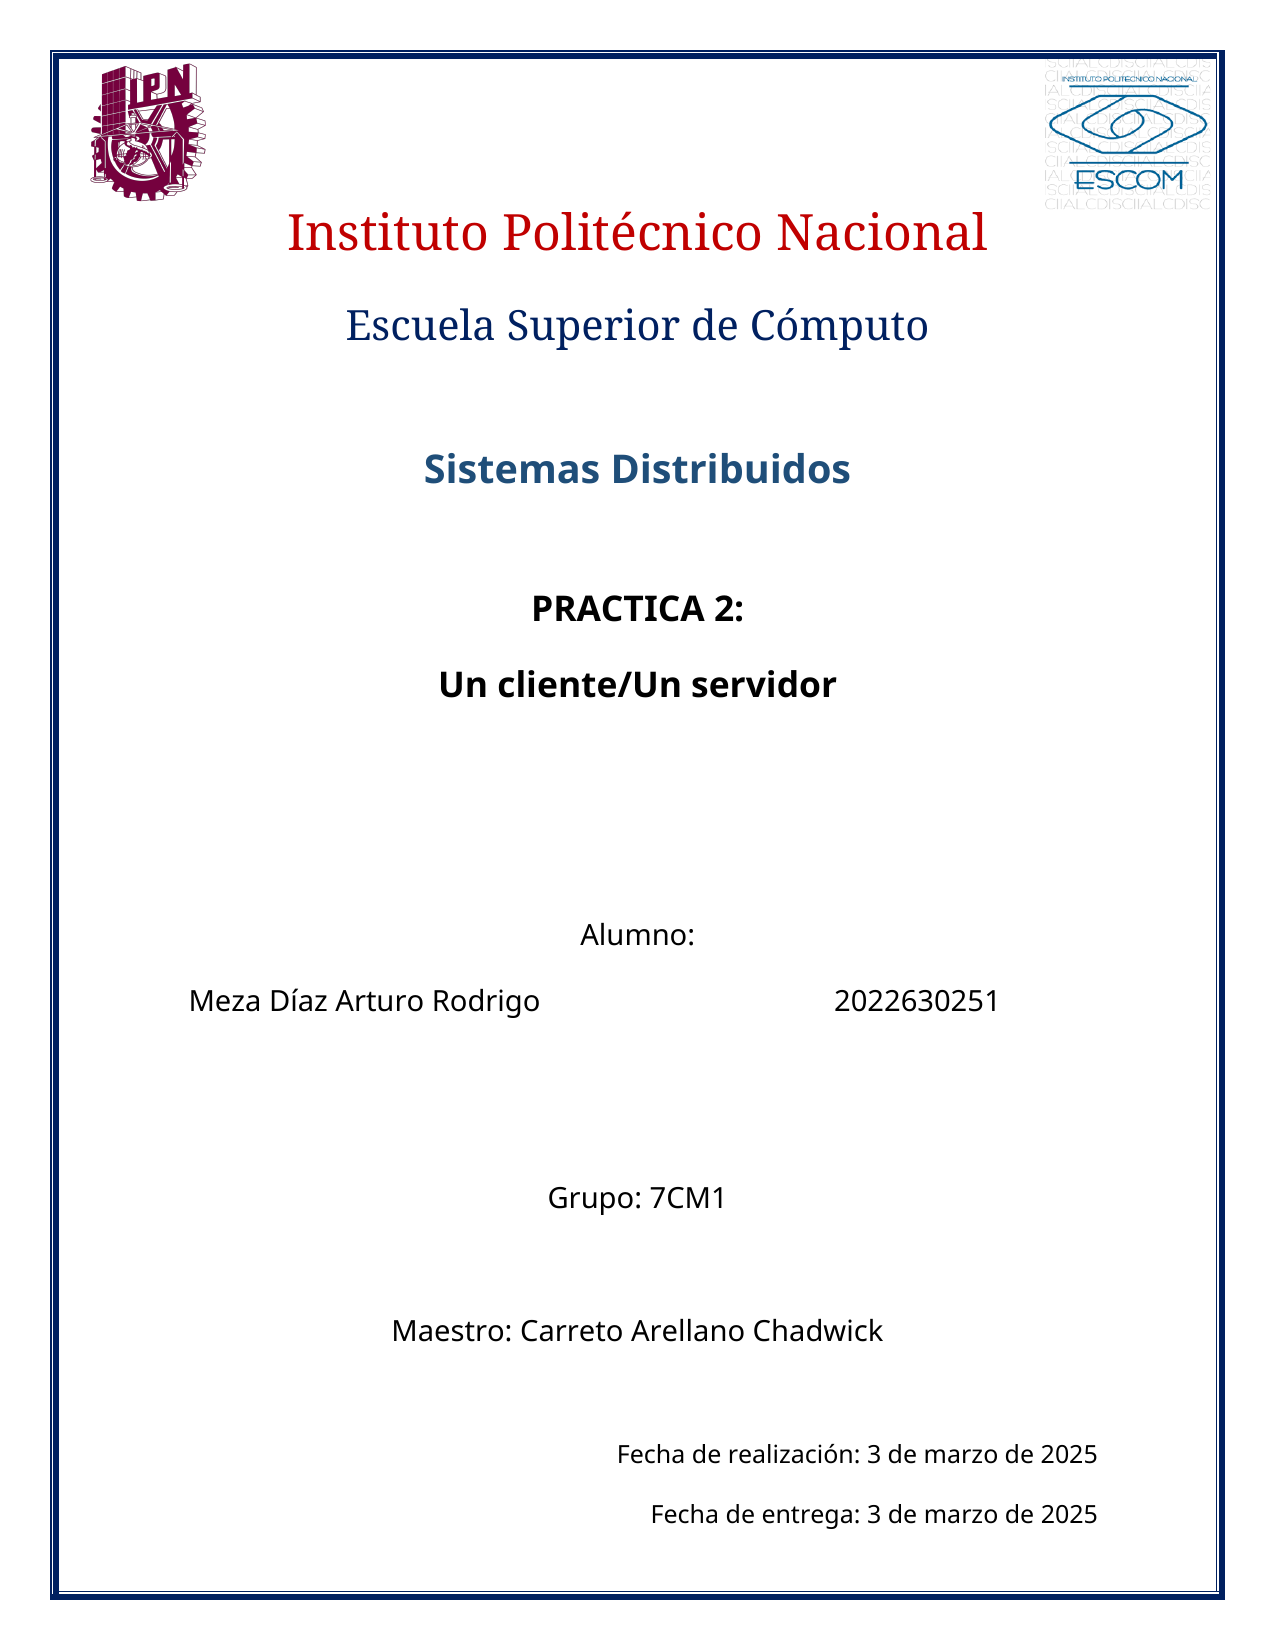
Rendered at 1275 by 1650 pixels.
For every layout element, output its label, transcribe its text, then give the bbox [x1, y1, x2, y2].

text Escuela Superior de Cómputo [177, 296, 1098, 352]
table_header 2022630251 [738, 980, 1097, 1045]
table_header Meza Díaz Arturo Rodrigo [177, 980, 738, 1045]
picture [59, 59, 244, 216]
text PRACTICA 2: [177, 583, 1098, 632]
text Sistemas Distribuidos [177, 441, 1098, 495]
picture [1045, 59, 1211, 211]
text Fecha de entrega: 3 de marzo de 2025 [177, 1496, 1098, 1531]
text Alumno: [177, 914, 1098, 954]
text Fecha de realización: 3 de marzo de 2025 [177, 1436, 1098, 1471]
text Instituto Politécnico Nacional [177, 197, 1098, 265]
text Grupo: 7CM1 [177, 1178, 1098, 1217]
text Maestro: Carreto Arellano Chadwick [177, 1311, 1098, 1350]
text Un cliente/Un servidor [177, 659, 1098, 708]
